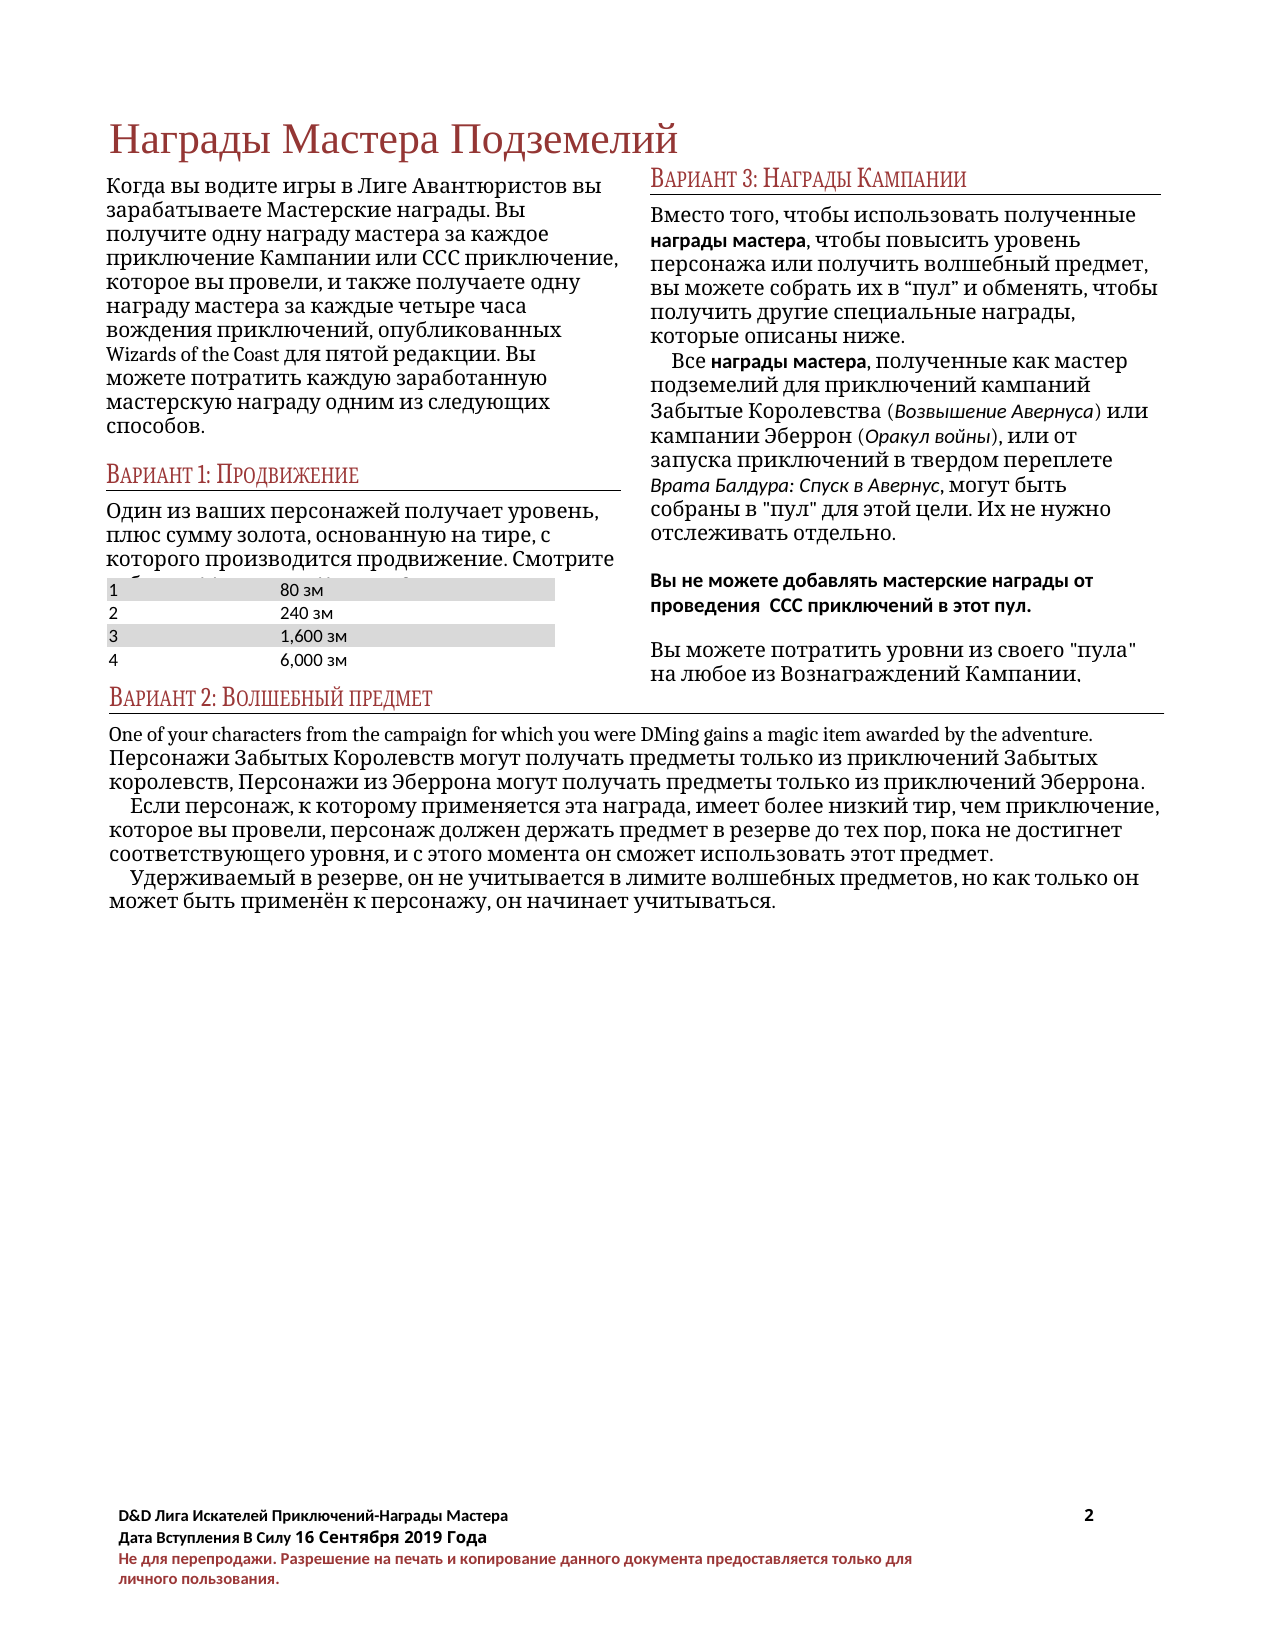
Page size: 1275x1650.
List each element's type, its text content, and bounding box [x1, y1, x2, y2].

text Вариант 2: Волшебный предмет [109, 682, 1164, 713]
text One of your characters from the campaign for which you were DMing gains a magic item awarded by the adventure. Персонажи Забытых Королевств могут получать предметы только из приключений Забытых королевств, Персонажи из Эберрона могут получать предметы только из приключений Эберрона. [109, 722, 1164, 794]
text Награды Мастера Подземелий [109, 112, 1164, 163]
text Удерживаемый в резерве, он не учитывается в лимите волшебных предметов, но как только он может быть применён к персонажу, он начинает учитываться. [109, 866, 1164, 914]
text Если персонаж, к которому применяется эта награда, имеет более низкий тир, чем приключение, которое вы провели, персонаж должен держать предмет в резерве до тех пор, пока не достигнет соответствующего уровня, и с этого момента он сможет использовать этот предмет. [109, 794, 1164, 866]
